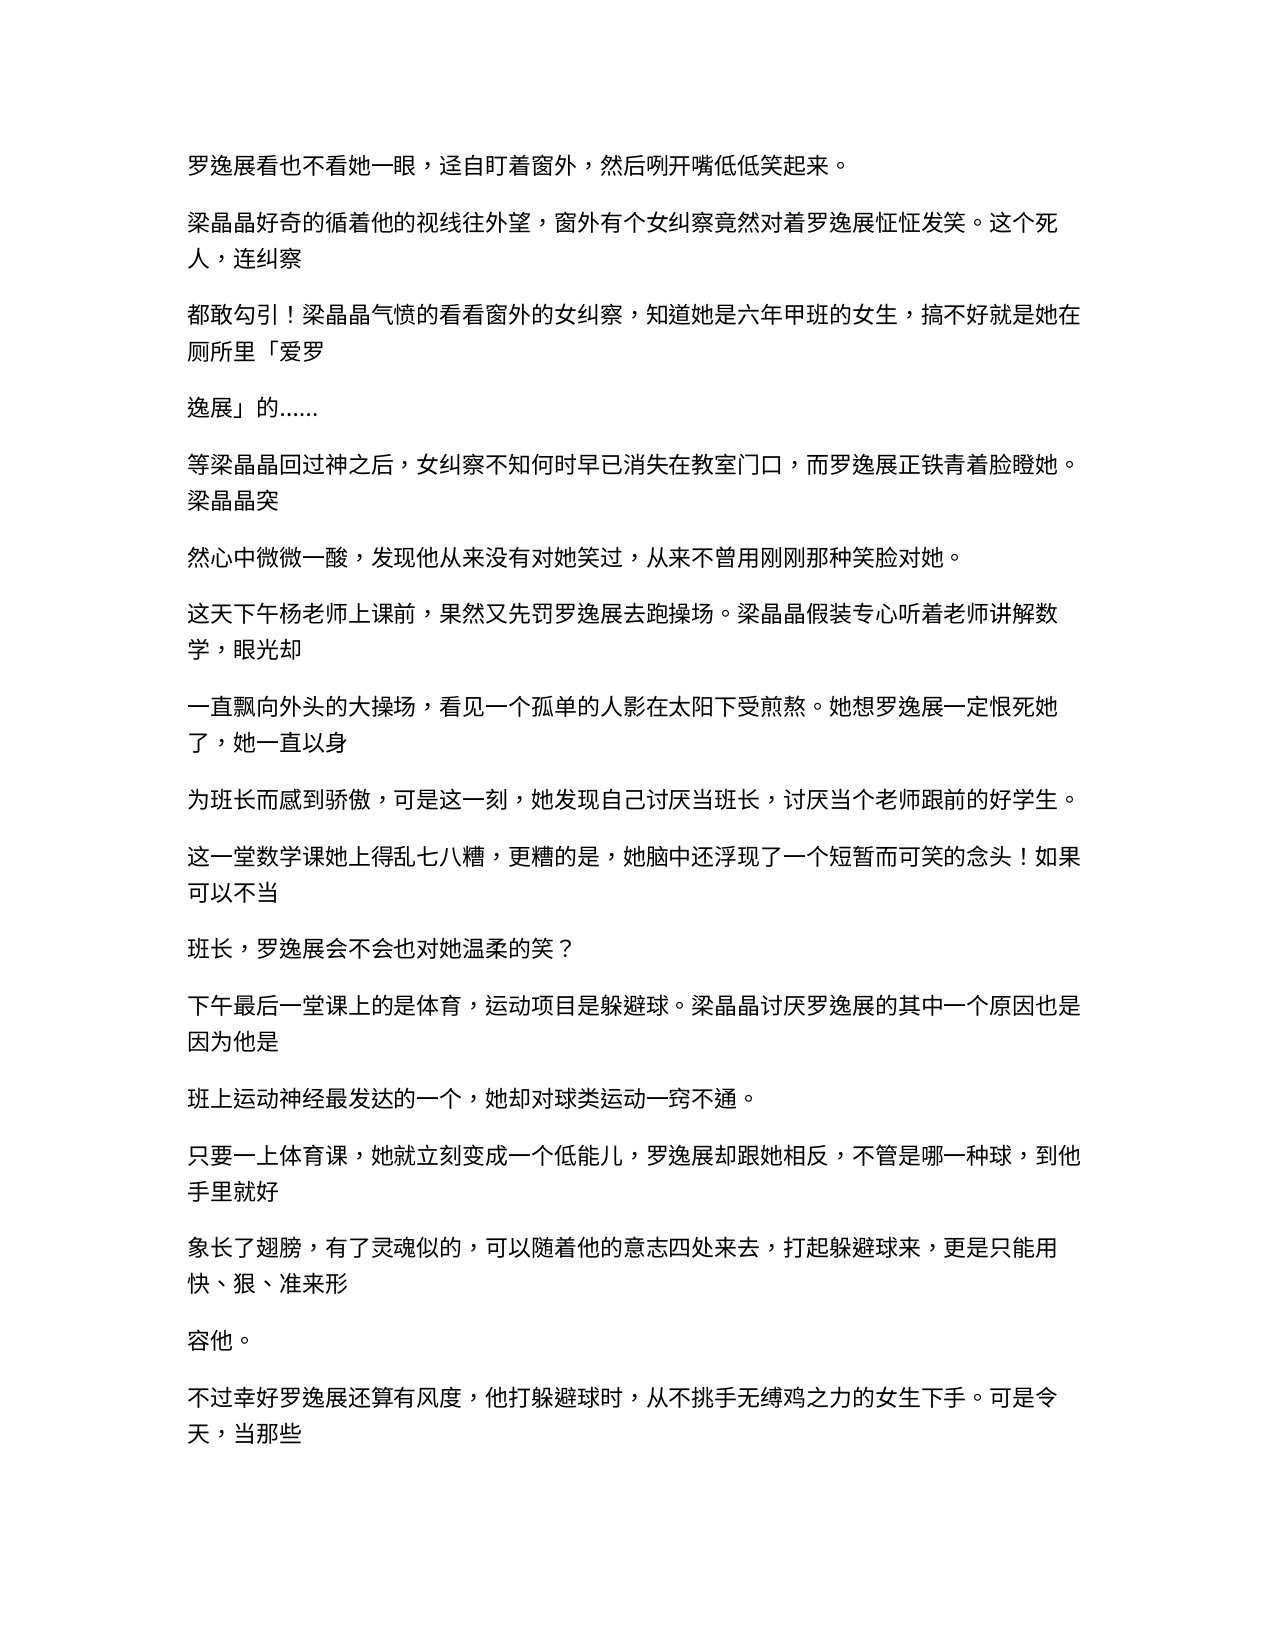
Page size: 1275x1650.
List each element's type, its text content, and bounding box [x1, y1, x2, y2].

text 逸展」的…… [187, 392, 1087, 423]
text 班长，罗逸展会不会也对她温柔的笑？ [187, 933, 1087, 964]
text 班上运动神经最发达的一个，她却对球类运动一窍不通。 [187, 1083, 1087, 1114]
text 等梁晶晶回过神之后，女纠察不知何时早已消失在教室门口，而罗逸展正铁青着脸瞪她。梁晶晶突 [187, 449, 1087, 516]
text 象长了翅膀，有了灵魂似的，可以随着他的意志四处来去，打起躲避球来，更是只能用快、狠、准来形 [187, 1232, 1087, 1299]
text 这天下午杨老师上课前，果然又先罚罗逸展去跑操场。梁晶晶假装专心听着老师讲解数学，眼光却 [187, 598, 1087, 666]
text 然心中微微一酸，发现他从来没有对她笑过，从来不曾用刚刚那种笑脸对她。 [187, 542, 1087, 573]
text 罗逸展看也不看她一眼，迳自盯着窗外，然后咧开嘴低低笑起来。 [187, 150, 1087, 181]
text 容他。 [187, 1325, 1087, 1356]
text 这一堂数学课她上得乱七八糟，更糟的是，她脑中还浮现了一个短暂而可笑的念头！如果可以不当 [187, 841, 1087, 908]
text 不过幸好罗逸展还算有风度，他打躲避球时，从不挑手无缚鸡之力的女生下手。可是令天，当那些 [187, 1382, 1087, 1449]
text 下午最后一堂课上的是体育，运动项目是躲避球。梁晶晶讨厌罗逸展的其中一个原因也是因为他是 [187, 990, 1087, 1057]
text 只要一上体育课，她就立刻变成一个低能儿，罗逸展却跟她相反，不管是哪一种球，到他手里就好 [187, 1139, 1087, 1207]
text 为班长而感到骄傲，可是这一刻，她发现自己讨厌当班长，讨厌当个老师跟前的好学生。 [187, 784, 1087, 815]
text 梁晶晶好奇的循着他的视线往外望，窗外有个女纠察竟然对着罗逸展怔怔发笑。这个死人，连纠察 [187, 207, 1087, 274]
text 都敢勾引！梁晶晶气愤的看看窗外的女纠察，知道她是六年甲班的女生，搞不好就是她在厕所里「爱罗 [187, 299, 1087, 367]
text 一直飘向外头的大操场，看见一个孤单的人影在太阳下受煎熬。她想罗逸展一定恨死她了，她一直以身 [187, 691, 1087, 758]
